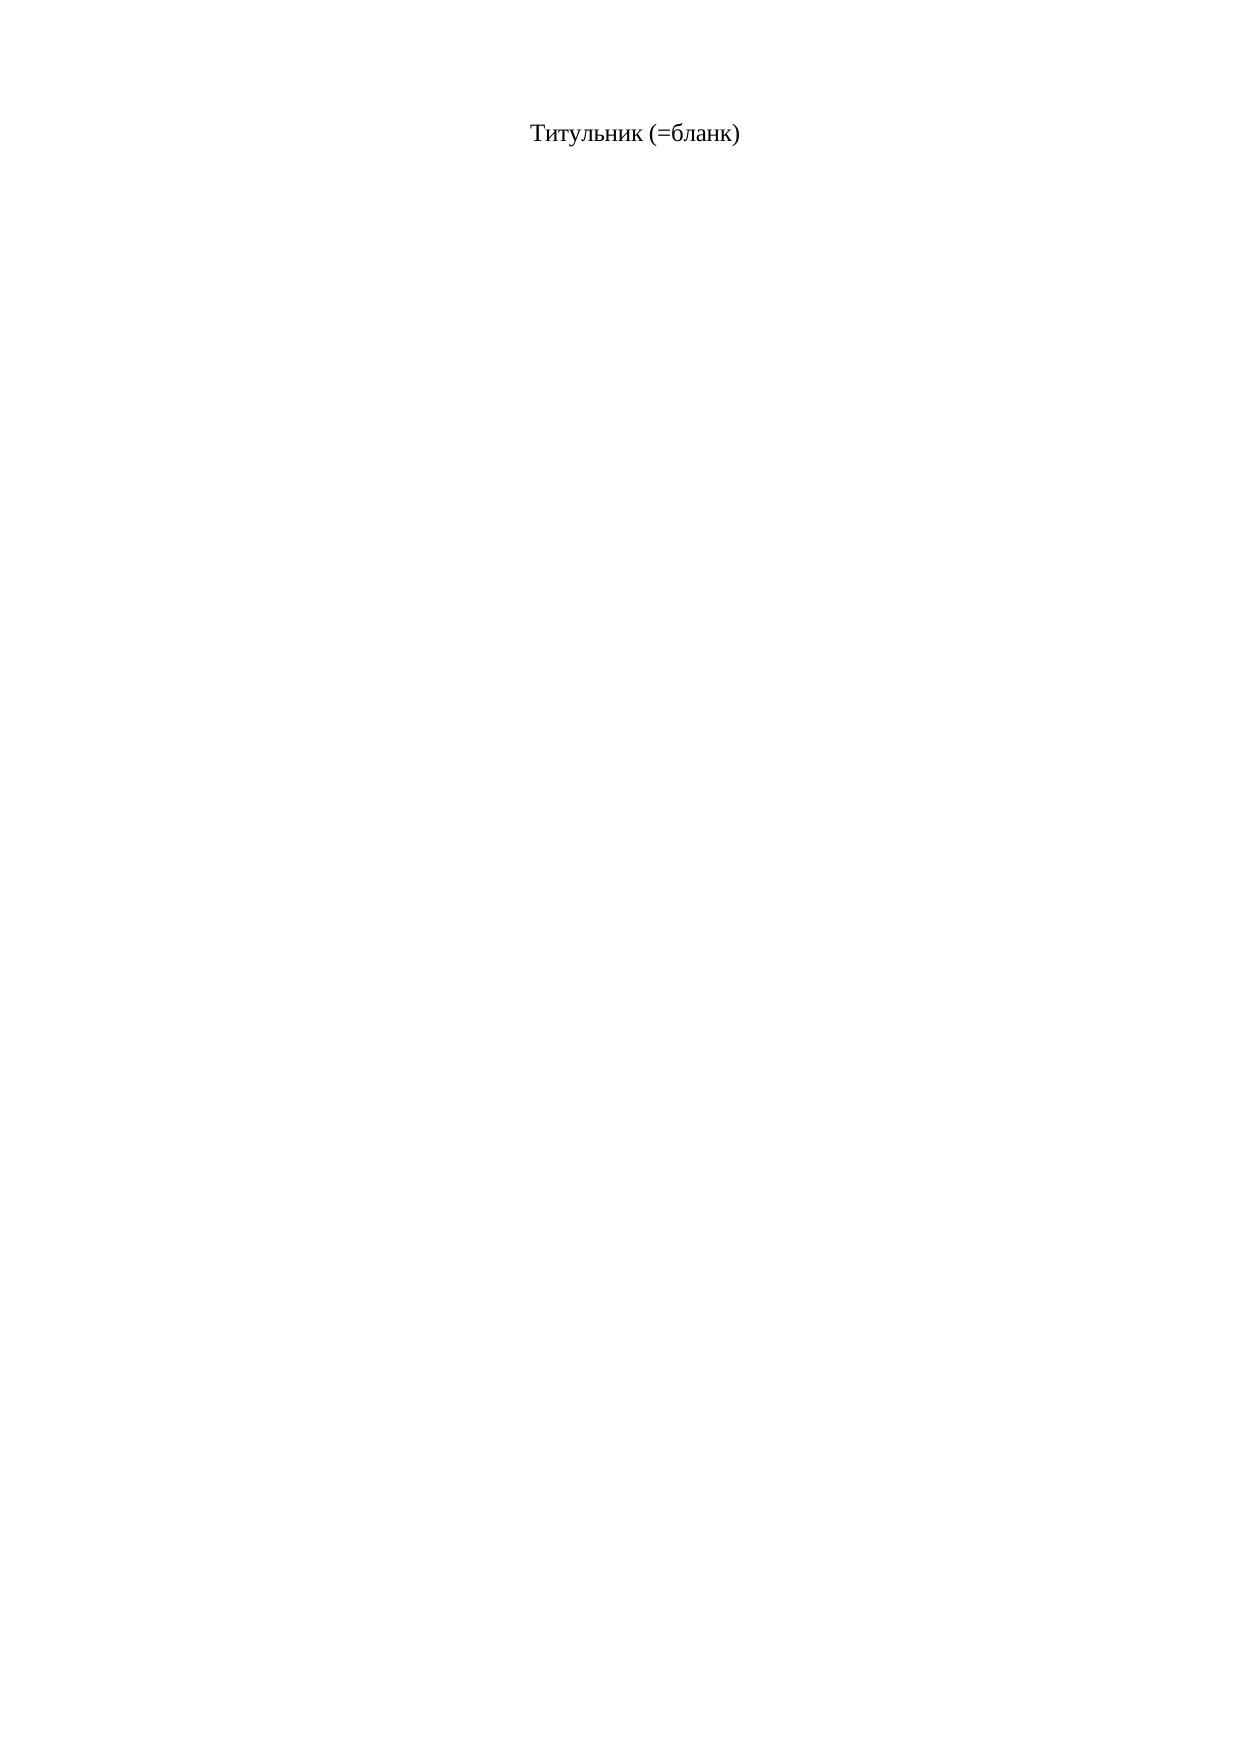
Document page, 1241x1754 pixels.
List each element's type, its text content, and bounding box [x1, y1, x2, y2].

text Титульник (=бланк) [148, 118, 1122, 147]
